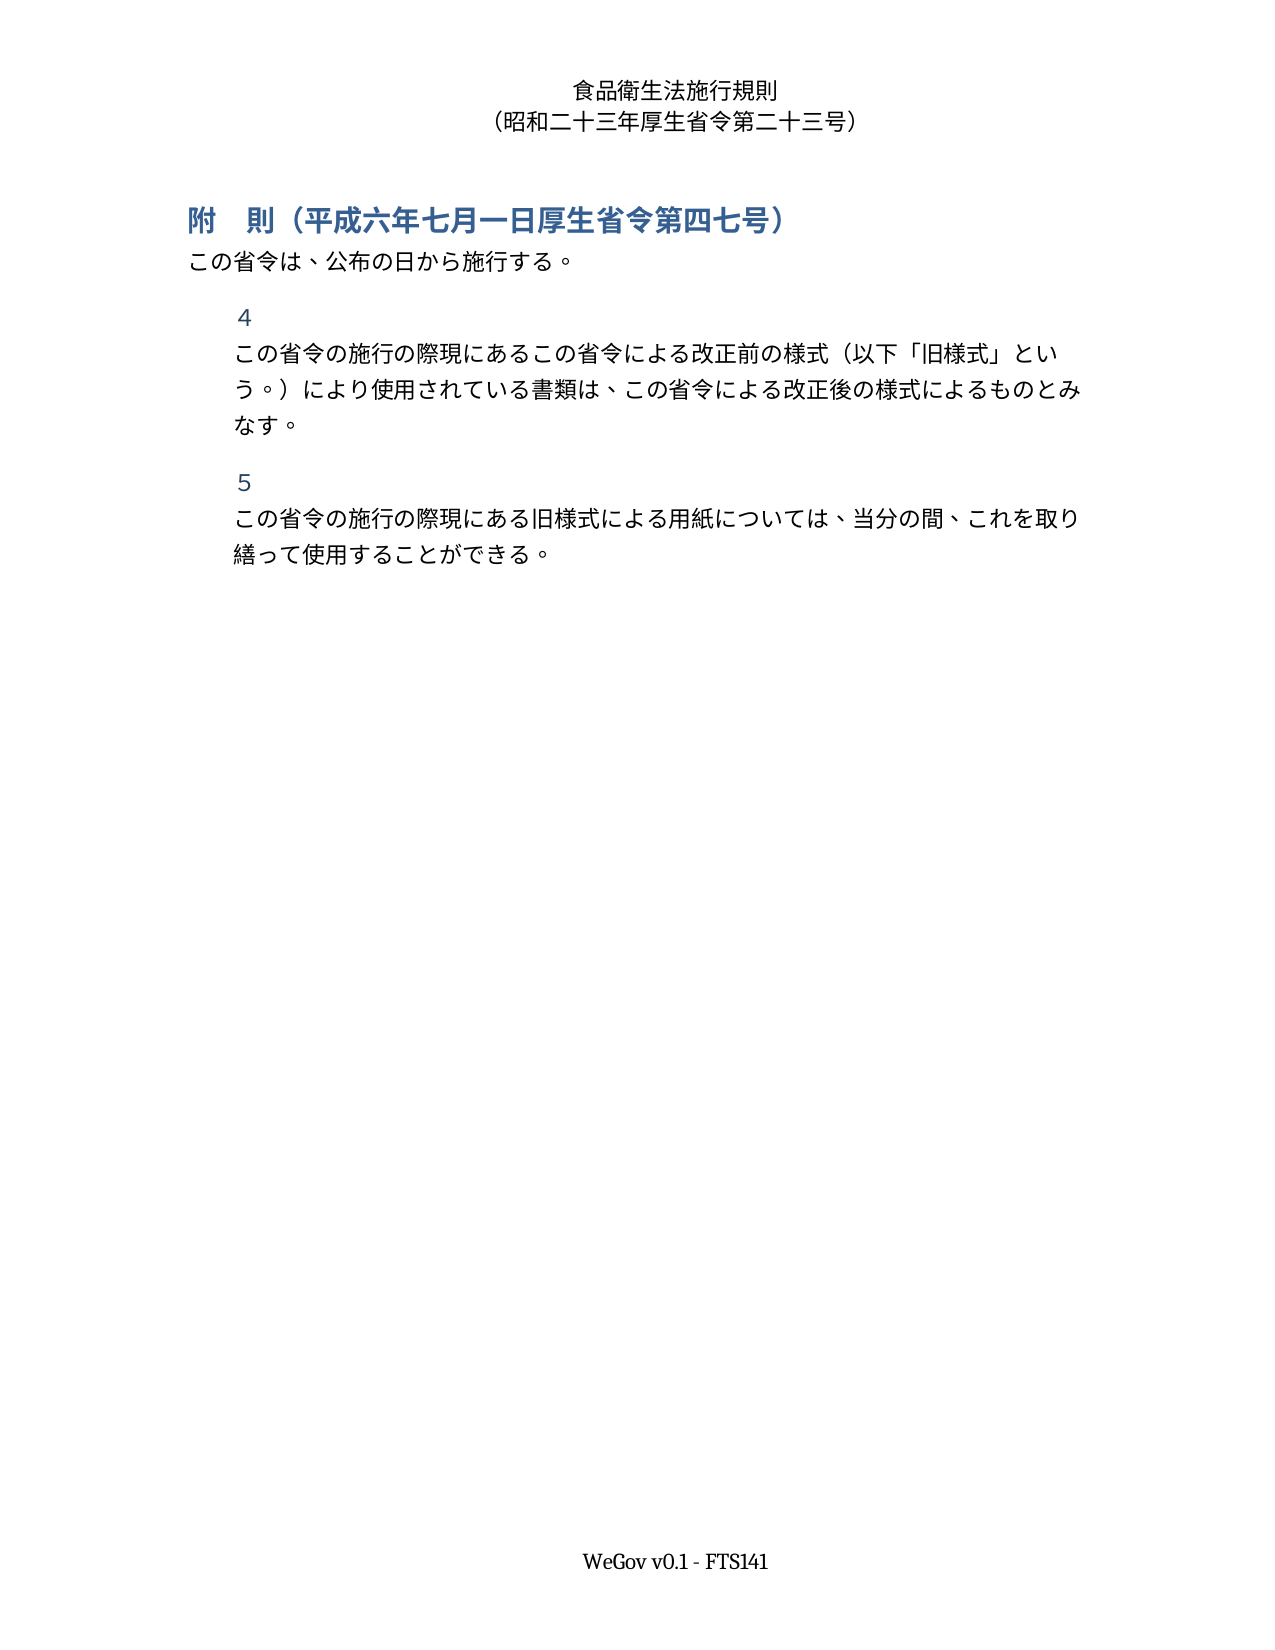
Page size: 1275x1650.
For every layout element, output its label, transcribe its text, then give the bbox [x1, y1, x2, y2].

subtitle ５ [233, 467, 1087, 498]
text この省令の施行の際現にある旧様式による用紙については、当分の間、これを取り繕って使用することができる。 [233, 503, 1087, 570]
text この省令は、公布の日から施行する。 [187, 246, 1087, 277]
text この省令の施行の際現にあるこの省令による改正前の様式（以下「旧様式」という。）により使用されている書類は、この省令による改正後の様式によるものとみなす。 [233, 338, 1087, 441]
subtitle ４ [233, 302, 1087, 334]
subtitle 附 則（平成六年七月一日厚生省令第四七号） [187, 200, 1087, 240]
